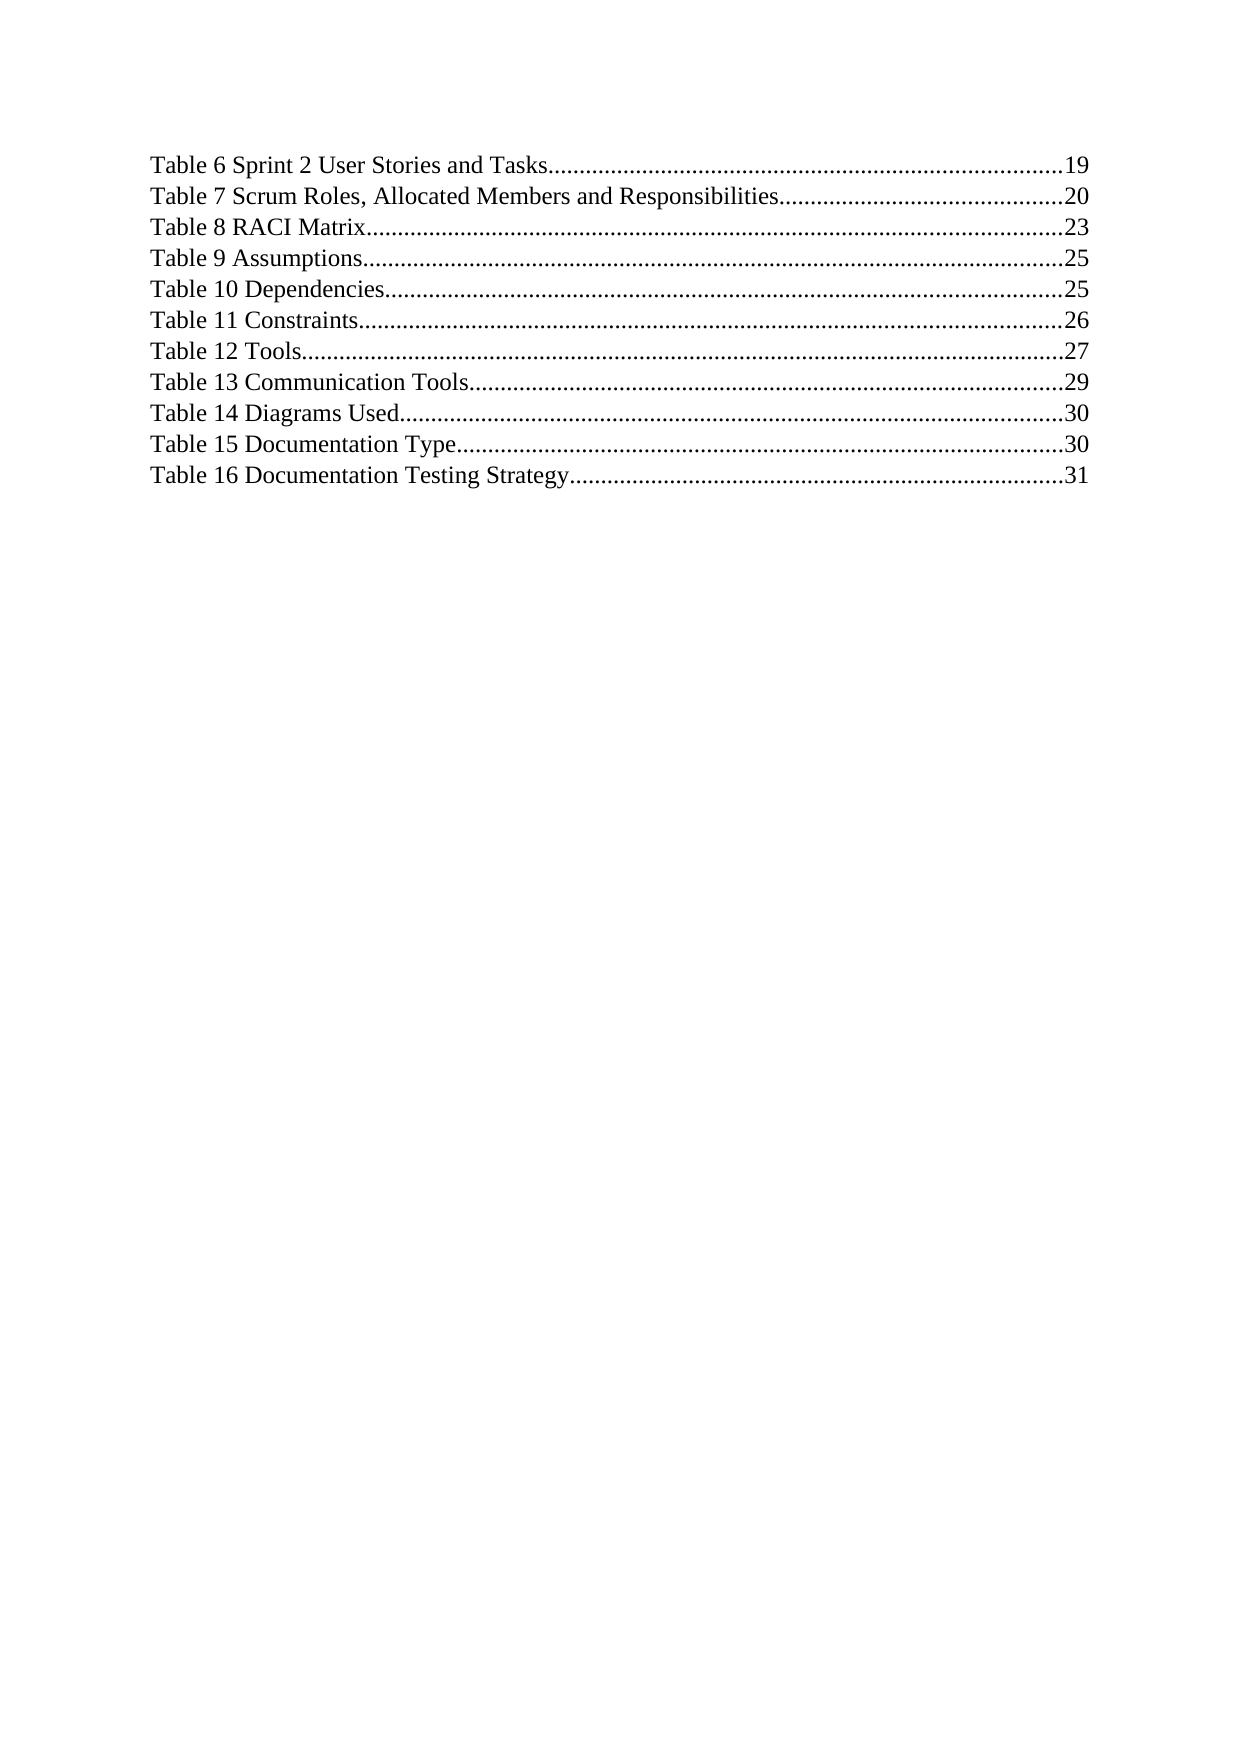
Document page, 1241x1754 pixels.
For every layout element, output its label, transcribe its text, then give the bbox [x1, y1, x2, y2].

text Table 7 Scrum Roles, Allocated Members and Responsibilities 20 [150, 181, 1090, 210]
text Table 14 Diagrams Used 30 [150, 398, 1090, 427]
text Table 10 Dependencies 25 [150, 274, 1090, 303]
text Table 8 RACI Matrix 23 [150, 212, 1090, 241]
text Table 11 Constraints 26 [150, 305, 1090, 334]
text Table 13 Communication Tools 29 [150, 367, 1090, 396]
text Table 15 Documentation Type 30 [150, 429, 1090, 458]
text Table 16 Documentation Testing Strategy 31 [150, 460, 1090, 489]
text Table 6 Sprint 2 User Stories and Tasks 19 [150, 150, 1090, 179]
text Table 9 Assumptions 25 [150, 243, 1090, 272]
text Table 12 Tools 27 [150, 336, 1090, 365]
